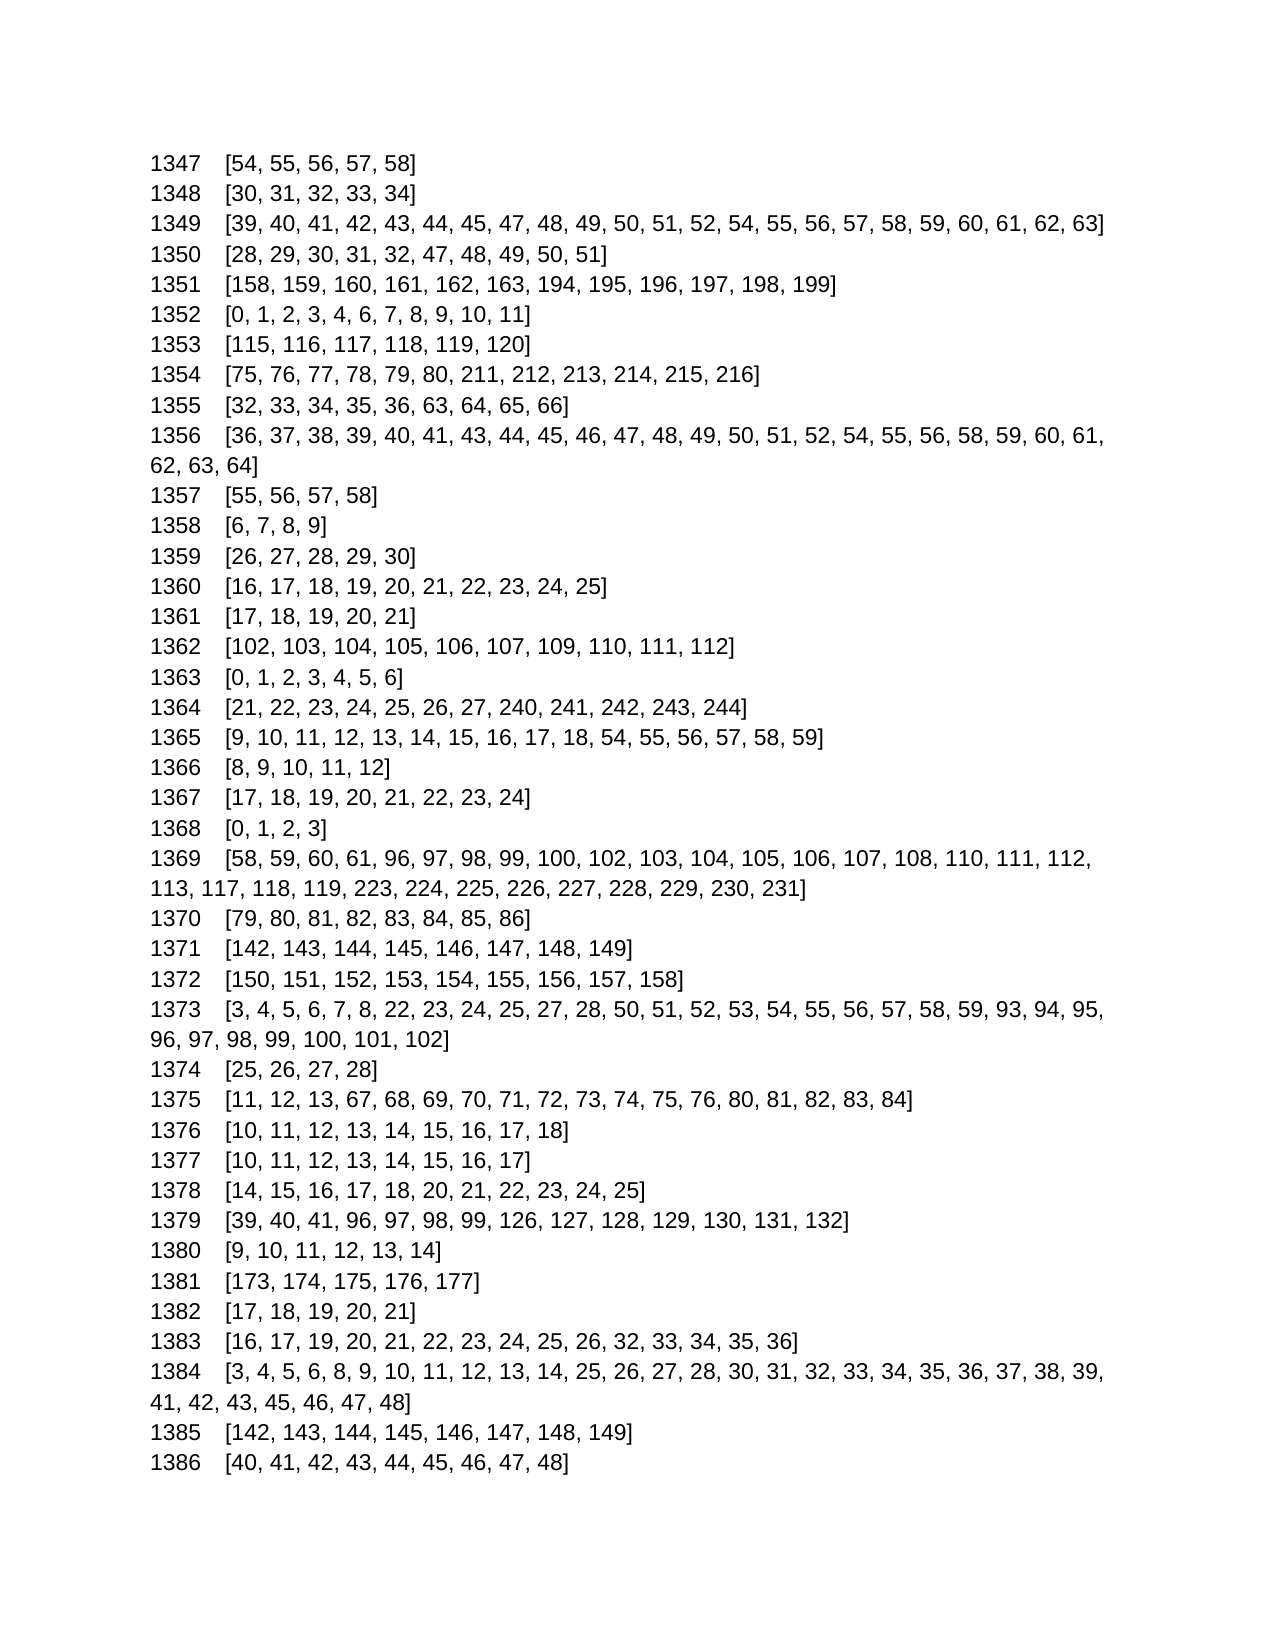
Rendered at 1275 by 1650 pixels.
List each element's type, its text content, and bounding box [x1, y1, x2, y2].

text 1383 [16, 17, 19, 20, 21, 22, 23, 24, 25, 26, 32, 33, 34, 35, 36] [150, 1328, 1125, 1354]
text 1356 [36, 37, 38, 39, 40, 41, 43, 44, 45, 46, 47, 48, 49, 50, 51, 52, 54, 55, 56, 58, 59, 60, 61, 62, 63, 64] [150, 422, 1125, 478]
text 1368 [0, 1, 2, 3] [150, 814, 1125, 841]
text 1377 [10, 11, 12, 13, 14, 15, 16, 17] [150, 1147, 1125, 1173]
text 1367 [17, 18, 19, 20, 21, 22, 23, 24] [150, 784, 1125, 811]
text 1372 [150, 151, 152, 153, 154, 155, 156, 157, 158] [150, 966, 1125, 992]
text 1362 [102, 103, 104, 105, 106, 107, 109, 110, 111, 112] [150, 633, 1125, 660]
text 1385 [142, 143, 144, 145, 146, 147, 148, 149] [150, 1419, 1125, 1445]
text 1386 [40, 41, 42, 43, 44, 45, 46, 47, 48] [150, 1449, 1125, 1475]
text 1371 [142, 143, 144, 145, 146, 147, 148, 149] [150, 935, 1125, 962]
text 1354 [75, 76, 77, 78, 79, 80, 211, 212, 213, 214, 215, 216] [150, 361, 1125, 388]
text 1361 [17, 18, 19, 20, 21] [150, 603, 1125, 629]
text 1384 [3, 4, 5, 6, 8, 9, 10, 11, 12, 13, 14, 25, 26, 27, 28, 30, 31, 32, 33, 34, 35, 36, 37, 38, 39, 41, 42, 43, 45, 46, 47, 48] [150, 1358, 1125, 1415]
text 1349 [39, 40, 41, 42, 43, 44, 45, 47, 48, 49, 50, 51, 52, 54, 55, 56, 57, 58, 59, 60, 61, 62, 63] [150, 210, 1125, 237]
text 1374 [25, 26, 27, 28] [150, 1056, 1125, 1083]
text 1347 [54, 55, 56, 57, 58] [150, 150, 1125, 176]
text 1352 [0, 1, 2, 3, 4, 6, 7, 8, 9, 10, 11] [150, 301, 1125, 327]
text 1357 [55, 56, 57, 58] [150, 482, 1125, 509]
text 1375 [11, 12, 13, 67, 68, 69, 70, 71, 72, 73, 74, 75, 76, 80, 81, 82, 83, 84] [150, 1086, 1125, 1113]
text 1355 [32, 33, 34, 35, 36, 63, 64, 65, 66] [150, 392, 1125, 418]
text 1353 [115, 116, 117, 118, 119, 120] [150, 331, 1125, 358]
text 1363 [0, 1, 2, 3, 4, 5, 6] [150, 663, 1125, 690]
text 1373 [3, 4, 5, 6, 7, 8, 22, 23, 24, 25, 27, 28, 50, 51, 52, 53, 54, 55, 56, 57, 58, 59, 93, 94, 95, 96, 97, 98, 99, 100, 101, 102] [150, 996, 1125, 1052]
text 1369 [58, 59, 60, 61, 96, 97, 98, 99, 100, 102, 103, 104, 105, 106, 107, 108, 110, 111, 112, 113, 117, 118, 119, 223, 224, 225, 226, 227, 228, 229, 230, 231] [150, 845, 1125, 901]
text 1370 [79, 80, 81, 82, 83, 84, 85, 86] [150, 905, 1125, 932]
text 1364 [21, 22, 23, 24, 25, 26, 27, 240, 241, 242, 243, 244] [150, 694, 1125, 720]
text 1350 [28, 29, 30, 31, 32, 47, 48, 49, 50, 51] [150, 241, 1125, 267]
text 1381 [173, 174, 175, 176, 177] [150, 1268, 1125, 1294]
text 1360 [16, 17, 18, 19, 20, 21, 22, 23, 24, 25] [150, 573, 1125, 599]
text 1348 [30, 31, 32, 33, 34] [150, 180, 1125, 207]
text 1365 [9, 10, 11, 12, 13, 14, 15, 16, 17, 18, 54, 55, 56, 57, 58, 59] [150, 724, 1125, 750]
text 1376 [10, 11, 12, 13, 14, 15, 16, 17, 18] [150, 1117, 1125, 1143]
text 1366 [8, 9, 10, 11, 12] [150, 754, 1125, 781]
text 1378 [14, 15, 16, 17, 18, 20, 21, 22, 23, 24, 25] [150, 1177, 1125, 1203]
text 1379 [39, 40, 41, 96, 97, 98, 99, 126, 127, 128, 129, 130, 131, 132] [150, 1207, 1125, 1234]
text 1359 [26, 27, 28, 29, 30] [150, 543, 1125, 569]
text 1380 [9, 10, 11, 12, 13, 14] [150, 1237, 1125, 1264]
text 1351 [158, 159, 160, 161, 162, 163, 194, 195, 196, 197, 198, 199] [150, 271, 1125, 297]
text 1382 [17, 18, 19, 20, 21] [150, 1298, 1125, 1324]
text 1358 [6, 7, 8, 9] [150, 512, 1125, 539]
